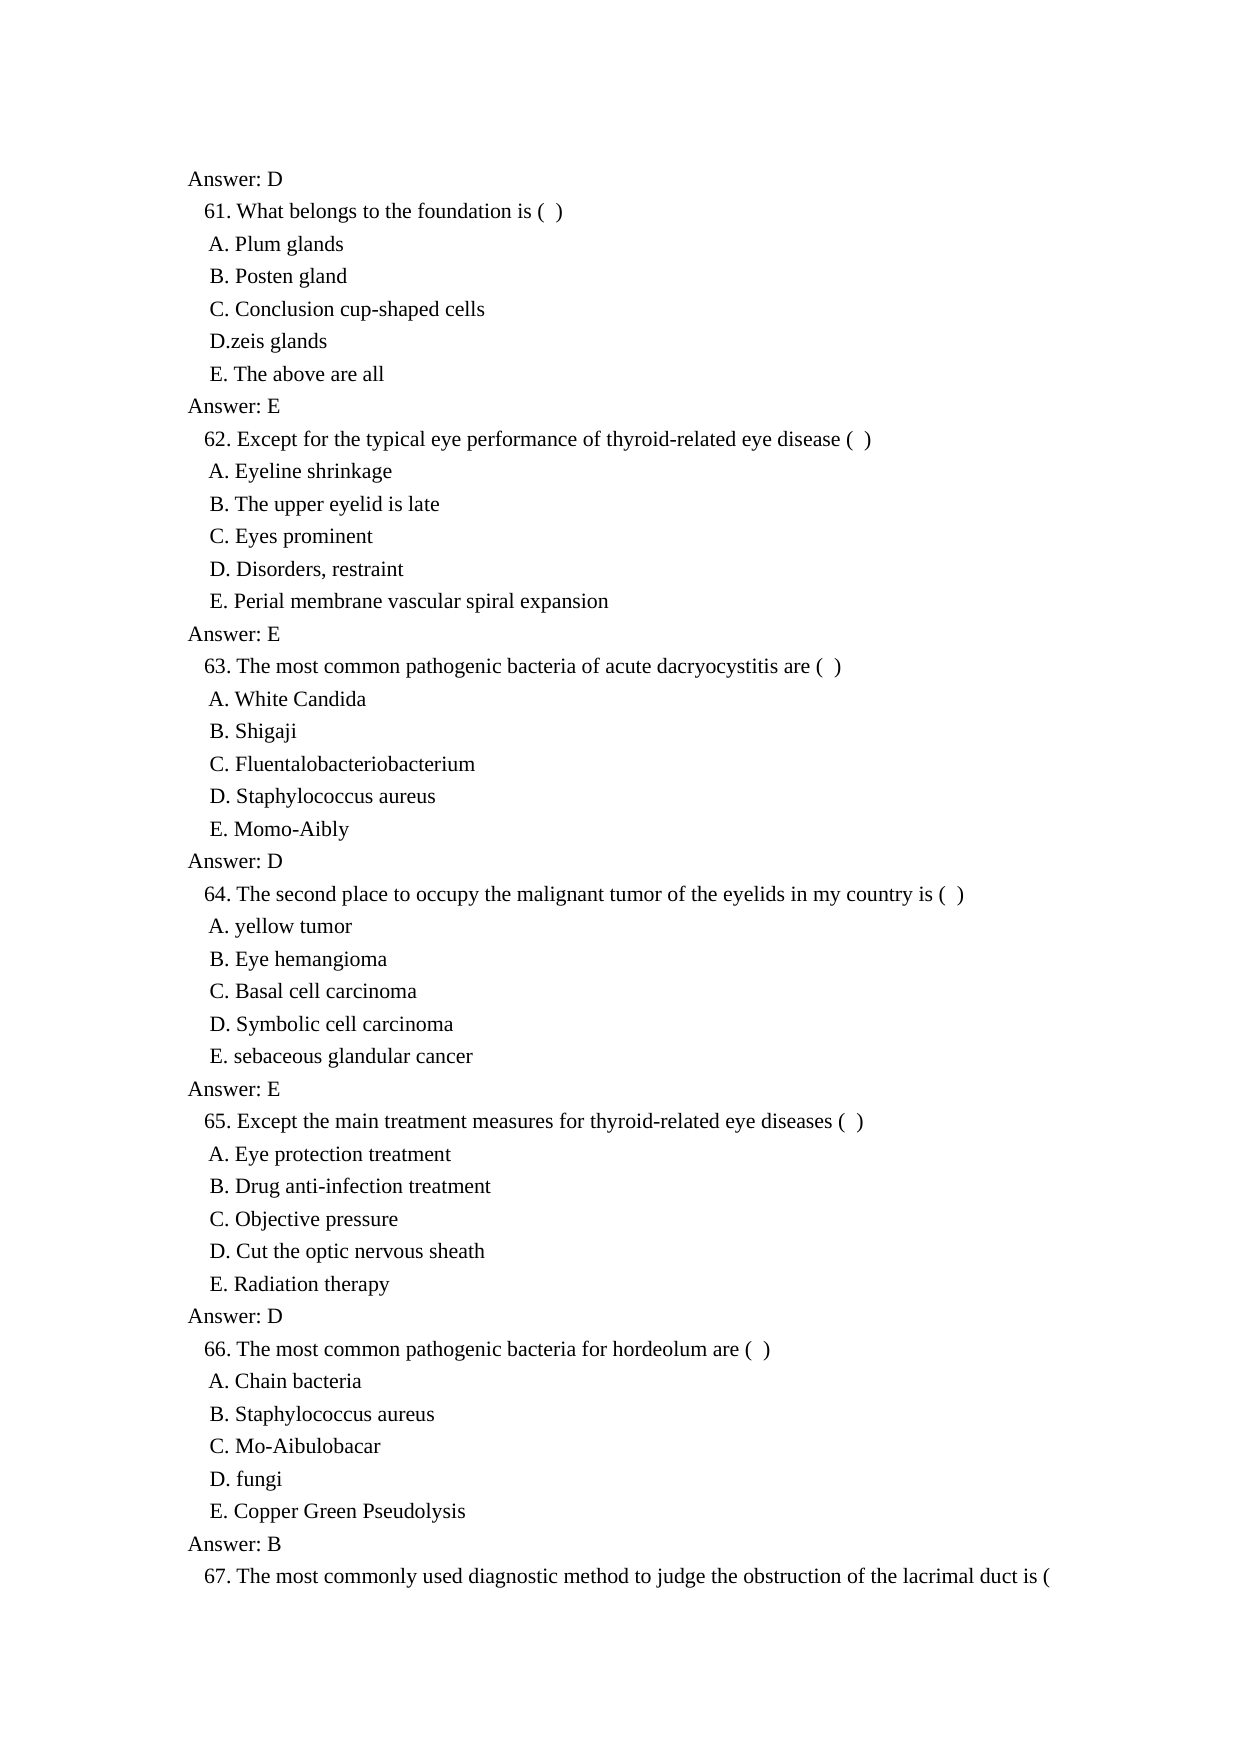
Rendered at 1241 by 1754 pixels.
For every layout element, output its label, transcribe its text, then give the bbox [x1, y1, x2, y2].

text A. Eyeline shrinkage [187, 454, 1053, 487]
text C. Eyes prominent [187, 519, 1053, 552]
text C. Conclusion cup-shaped cells [187, 292, 1053, 324]
text 65. Except the main treatment measures for thyroid-related eye diseases ( ) [187, 1104, 1053, 1137]
text D.zeis glands [187, 324, 1053, 357]
text Answer: E [187, 617, 1053, 649]
text E. Radiation therapy [187, 1267, 1053, 1299]
text E. Momo-Aibly [187, 812, 1053, 844]
text 63. The most common pathogenic bacteria of acute dacryocystitis are ( ) [187, 649, 1053, 682]
text B. Shigaji [187, 714, 1053, 747]
text 66. The most common pathogenic bacteria for hordeolum are ( ) [187, 1332, 1053, 1364]
text 62. Except for the typical eye performance of thyroid-related eye disease ( ) [187, 422, 1053, 454]
text B. Eye hemangioma [187, 942, 1053, 974]
text B. Drug anti-infection treatment [187, 1169, 1053, 1202]
text B. Posten gland [187, 259, 1053, 292]
text A. Eye protection treatment [187, 1137, 1053, 1169]
text Answer: D [187, 844, 1053, 877]
text C. Mo-Aibulobacar [187, 1429, 1053, 1462]
text B. The upper eyelid is late [187, 487, 1053, 519]
text C. Objective pressure [187, 1202, 1053, 1234]
text Answer: D [187, 1299, 1053, 1332]
text Answer: E [187, 389, 1053, 422]
text 61. What belongs to the foundation is ( ) [187, 194, 1053, 227]
text E. sebaceous glandular cancer [187, 1039, 1053, 1072]
text D. Staphylococcus aureus [187, 779, 1053, 812]
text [187, 1559, 1053, 1592]
text E. Perial membrane vascular spiral expansion [187, 584, 1053, 617]
text D. Cut the optic nervous sheath [187, 1234, 1053, 1267]
text C. Fluentalobacteriobacterium [187, 747, 1053, 779]
text A. White Candida [187, 682, 1053, 714]
text E. Copper Green Pseudolysis [187, 1494, 1053, 1527]
text D. fungi [187, 1462, 1053, 1494]
text D. Symbolic cell carcinoma [187, 1007, 1053, 1039]
text A. Chain bacteria [187, 1364, 1053, 1397]
text B. Staphylococcus aureus [187, 1397, 1053, 1429]
text 64. The second place to occupy the malignant tumor of the eyelids in my country is ( ) [187, 877, 1053, 909]
text A. Plum glands [187, 227, 1053, 259]
text Answer: B [187, 1527, 1053, 1559]
text Answer: D [187, 162, 1053, 194]
text A. yellow tumor [187, 909, 1053, 942]
text C. Basal cell carcinoma [187, 974, 1053, 1007]
text E. The above are all [187, 357, 1053, 389]
text Answer: E [187, 1072, 1053, 1104]
text D. Disorders, restraint [187, 552, 1053, 584]
